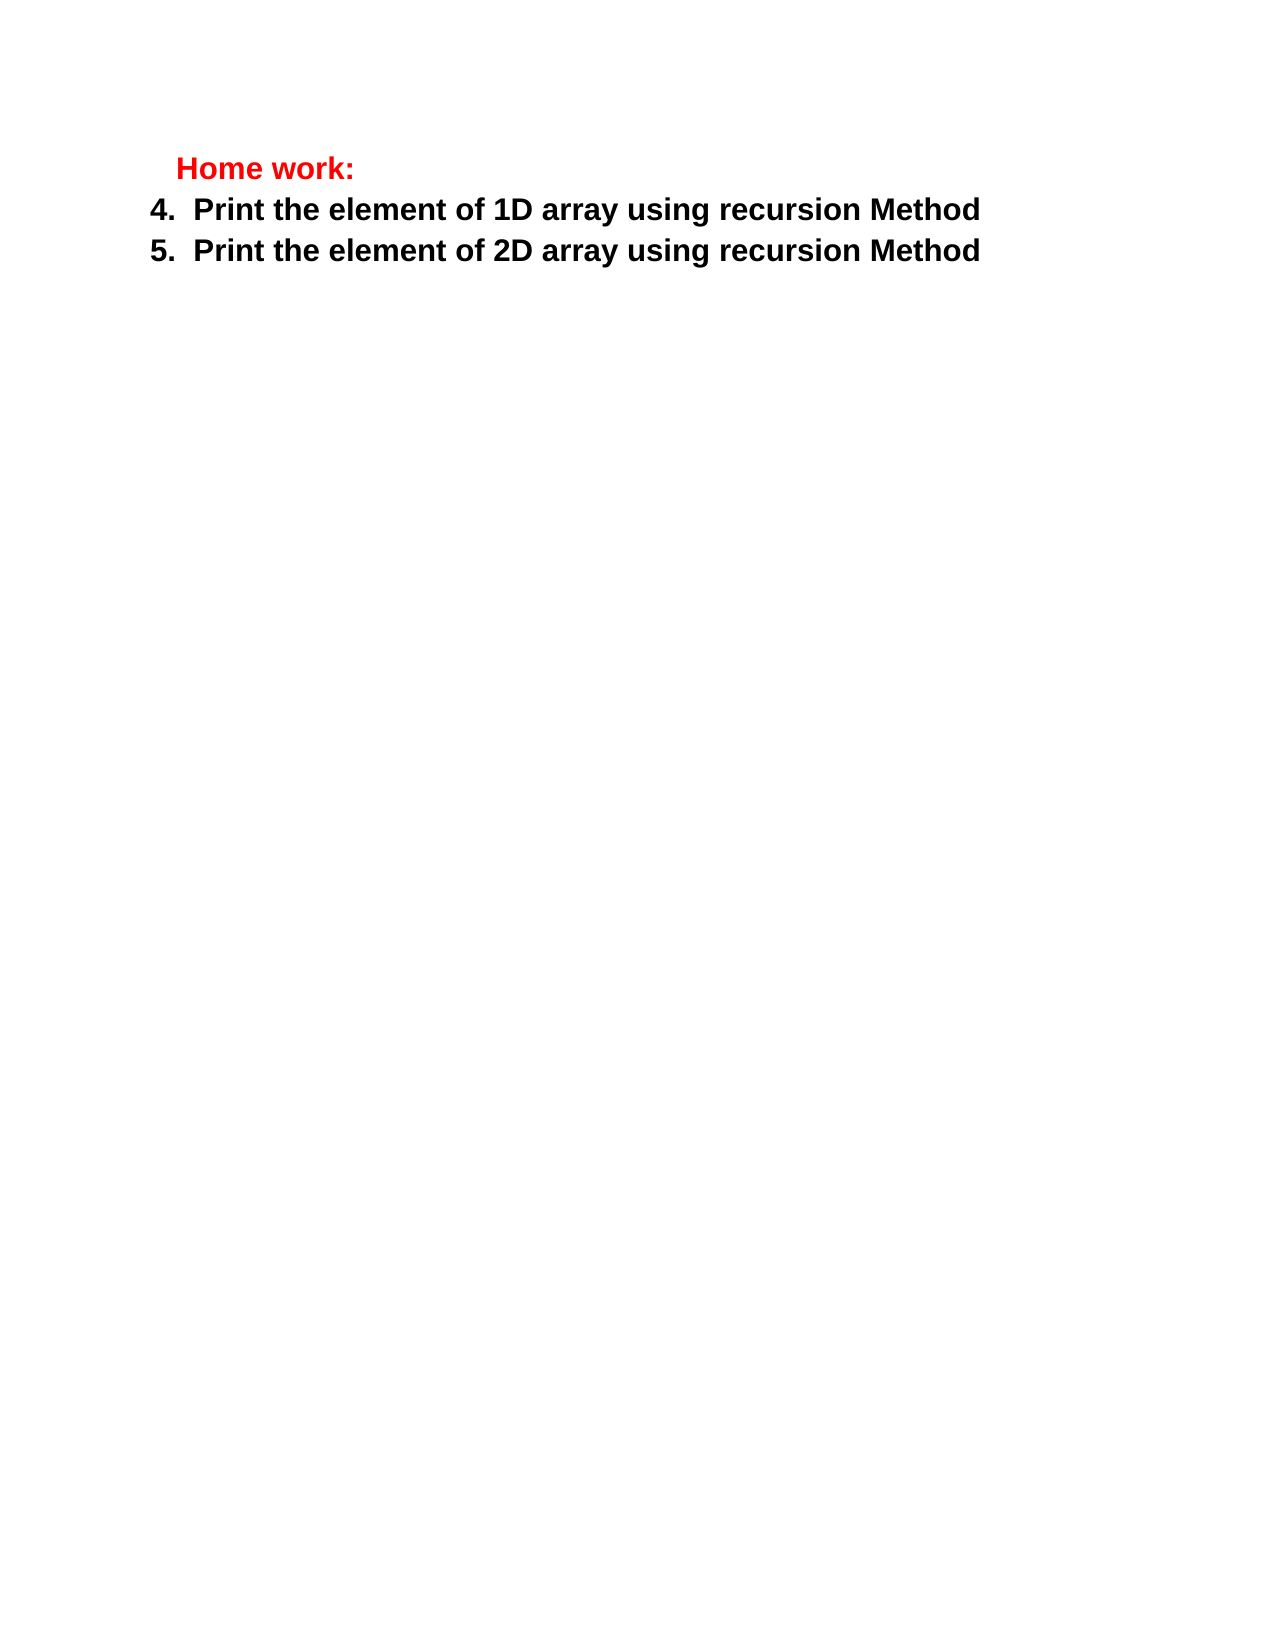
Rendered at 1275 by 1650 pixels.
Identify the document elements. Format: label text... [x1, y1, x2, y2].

text Home work: [150, 150, 1125, 186]
text 4. Print the element of 1D array using recursion Method [150, 191, 1125, 227]
text 5. Print the element of 2D array using recursion Method [150, 232, 1125, 268]
